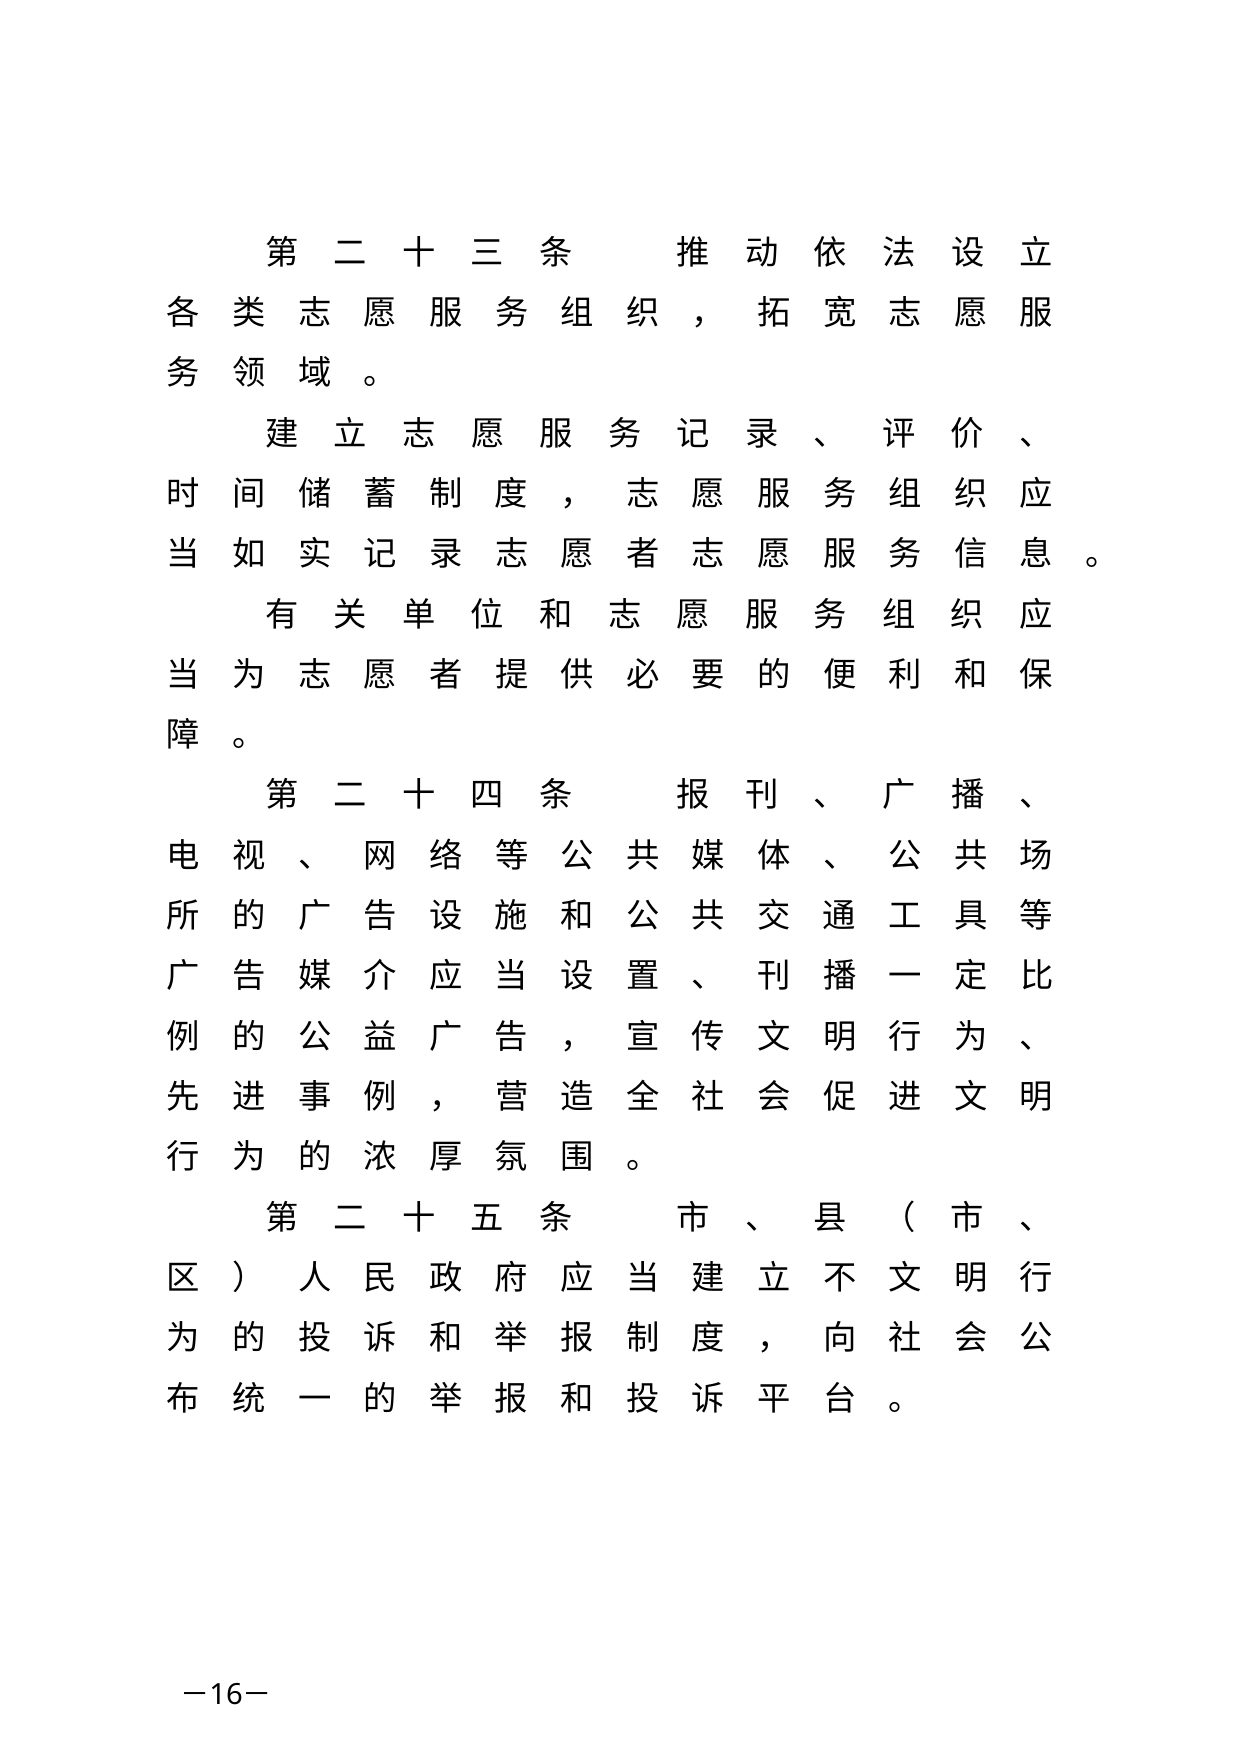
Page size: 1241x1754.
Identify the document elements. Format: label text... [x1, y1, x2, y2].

text 有关单位和志愿服务组织应当为志愿者提供必要的便利和保障。 [167, 581, 1085, 762]
text 建立志愿服务记录、评价、时间储蓄制度，志愿服务组织应当如实记录志愿者志愿服务信息。 [167, 400, 1085, 581]
text 第二十五条 市、县（市、区）人民政府应当建立不文明行为的投诉和举报制度，向社会公布统一的举报和投诉平台。 [167, 1184, 1085, 1426]
text 第二十三条 推动依法设立各类志愿服务组织，拓宽志愿服务领域。 [167, 219, 1085, 400]
text 第二十四条 报刊、广播、电视、网络等公共媒体、公共场所的广告设施和公共交通工具等广告媒介应当设置、刊播一定比例的公益广告，宣传文明行为、先进事例，营造全社会促进文明行为的浓厚氛围。 [167, 762, 1085, 1184]
